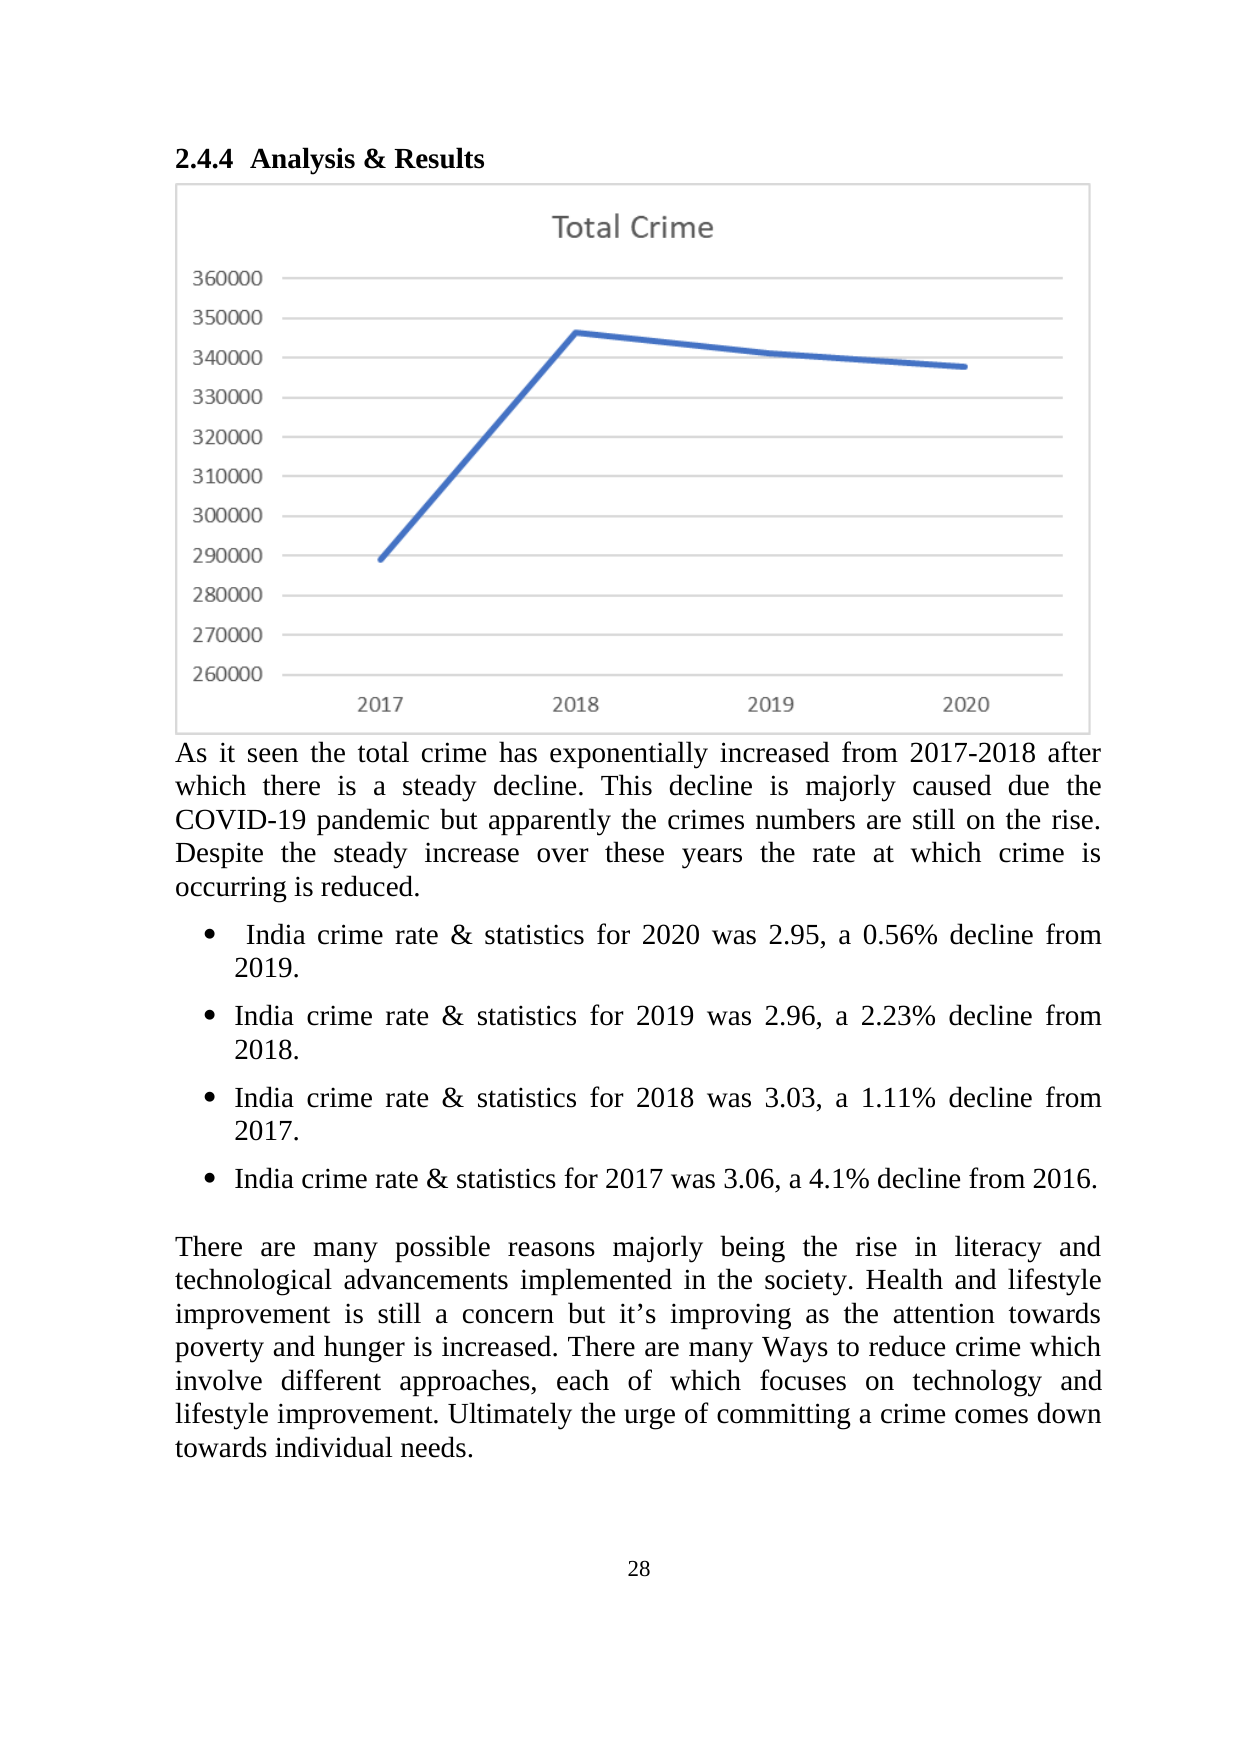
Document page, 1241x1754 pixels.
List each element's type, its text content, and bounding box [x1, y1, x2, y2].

text As it seen the total crime has exponentially increased from 2017-2018 after which there is a steady decline. This decline is majorly caused due the COVID-19 pandemic but apparently the crimes numbers are still on the rise. Despite the steady increase over these years the rate at which crime is occurring is reduced. [175, 735, 1103, 902]
list India crime rate & statistics for 2019 was 2.96, a 2.23% decline from 2018. [204, 998, 1103, 1066]
list India crime rate & statistics for 2018 was 3.03, a 1.11% decline from 2017. [204, 1080, 1103, 1147]
list Analysis & Results [175, 142, 1103, 175]
text There are many possible reasons majorly being the rise in literacy and technological advancements implemented in the society. Health and lifestyle improvement is still a concern but it’s improving as the attention towards poverty and hunger is increased. There are many Ways to reduce crime which involve different approaches, each of which focuses on technology and lifestyle improvement. Ultimately the urge of committing a crime comes down towards individual needs. [175, 1229, 1103, 1463]
list India crime rate & statistics for 2020 was 2.95, a 0.56% decline from 2019. [204, 917, 1103, 984]
list India crime rate & statistics for 2017 was 3.06, a 4.1% decline from 2016. [204, 1161, 1103, 1195]
picture [175, 183, 1091, 735]
